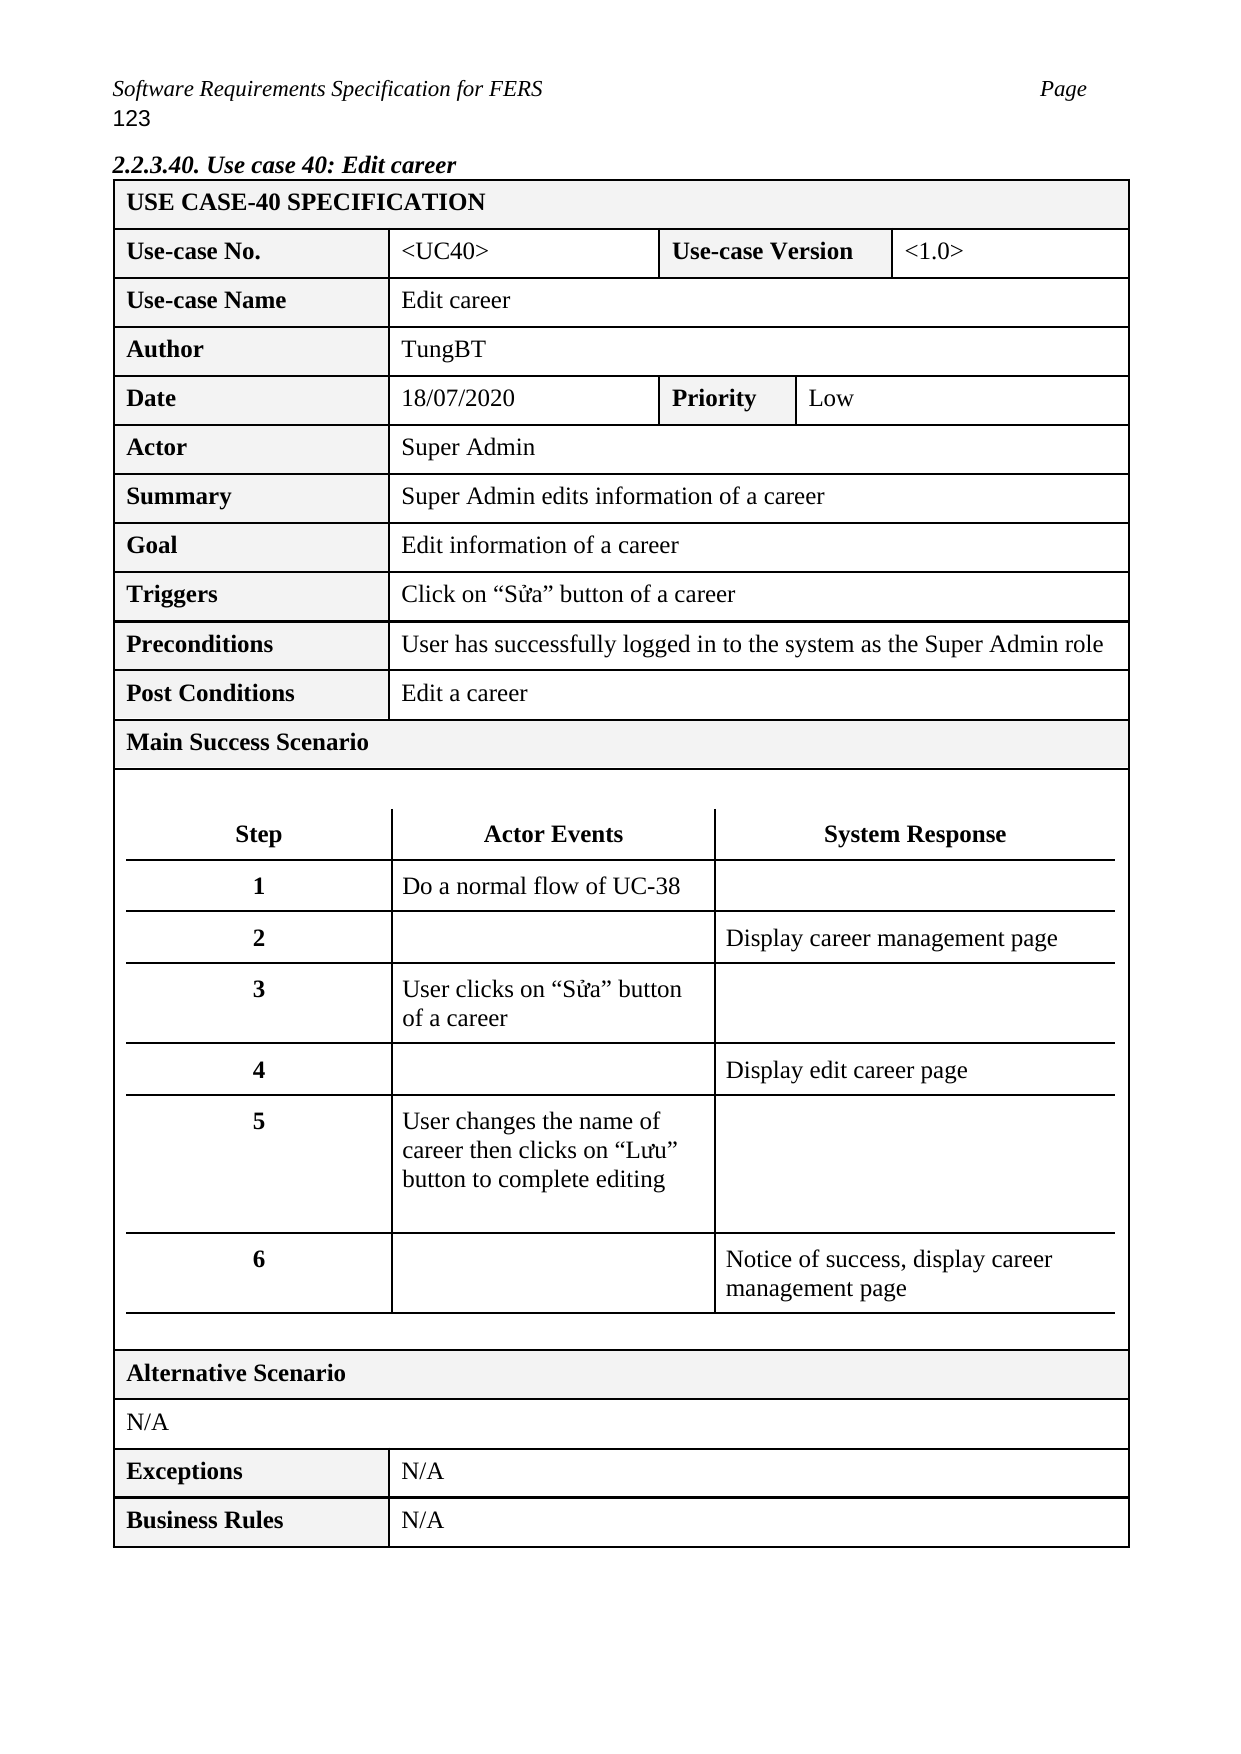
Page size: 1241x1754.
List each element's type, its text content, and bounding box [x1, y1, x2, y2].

table_cell Edit career [390, 279, 1128, 326]
table_cell Summary [115, 475, 388, 522]
table_cell Low [797, 377, 1128, 424]
table_cell Alternative Scenario [115, 1351, 1128, 1398]
subtitle 2.2.3.40. Use case 40: Edit career [112, 150, 1128, 179]
table_cell User has successfully logged in to the system as the Super Admin role [390, 623, 1128, 669]
table_cell Use-case No. [115, 230, 388, 277]
table_cell Exceptions [115, 1450, 388, 1496]
table_cell Business Rules [115, 1499, 388, 1546]
table_cell Use-case Version [660, 230, 891, 277]
table_cell Actor [115, 426, 388, 473]
table_cell Click on “Sửa” button of a career [390, 573, 1128, 620]
table_cell Goal [115, 524, 388, 571]
table_header USE CASE-40 SPECIFICATION [115, 181, 1128, 228]
table_cell Super Admin edits information of a career [390, 475, 1128, 522]
table_cell N/A [390, 1450, 1128, 1496]
table_cell Use-case Name [115, 279, 388, 326]
table_cell Super Admin [390, 426, 1128, 473]
table_cell N/A [115, 1400, 1128, 1447]
table_cell Post Conditions [115, 671, 388, 718]
table_cell Triggers [115, 573, 388, 620]
table_cell Date [115, 377, 388, 424]
table_cell Main Success Scenario [115, 721, 1128, 767]
table_cell Edit a career [390, 671, 1128, 718]
table_cell Priority [660, 377, 795, 424]
table_cell [115, 770, 1128, 1349]
table_cell N/A [390, 1499, 1128, 1546]
table_cell Author [115, 328, 388, 375]
table_cell Edit information of a career [390, 524, 1128, 571]
table_cell TungBT [390, 328, 1128, 375]
table_cell 18/07/2020 [390, 377, 658, 424]
table_cell <UC40> [390, 230, 658, 277]
table_cell Preconditions [115, 623, 388, 669]
table_cell <1.0> [893, 230, 1128, 277]
